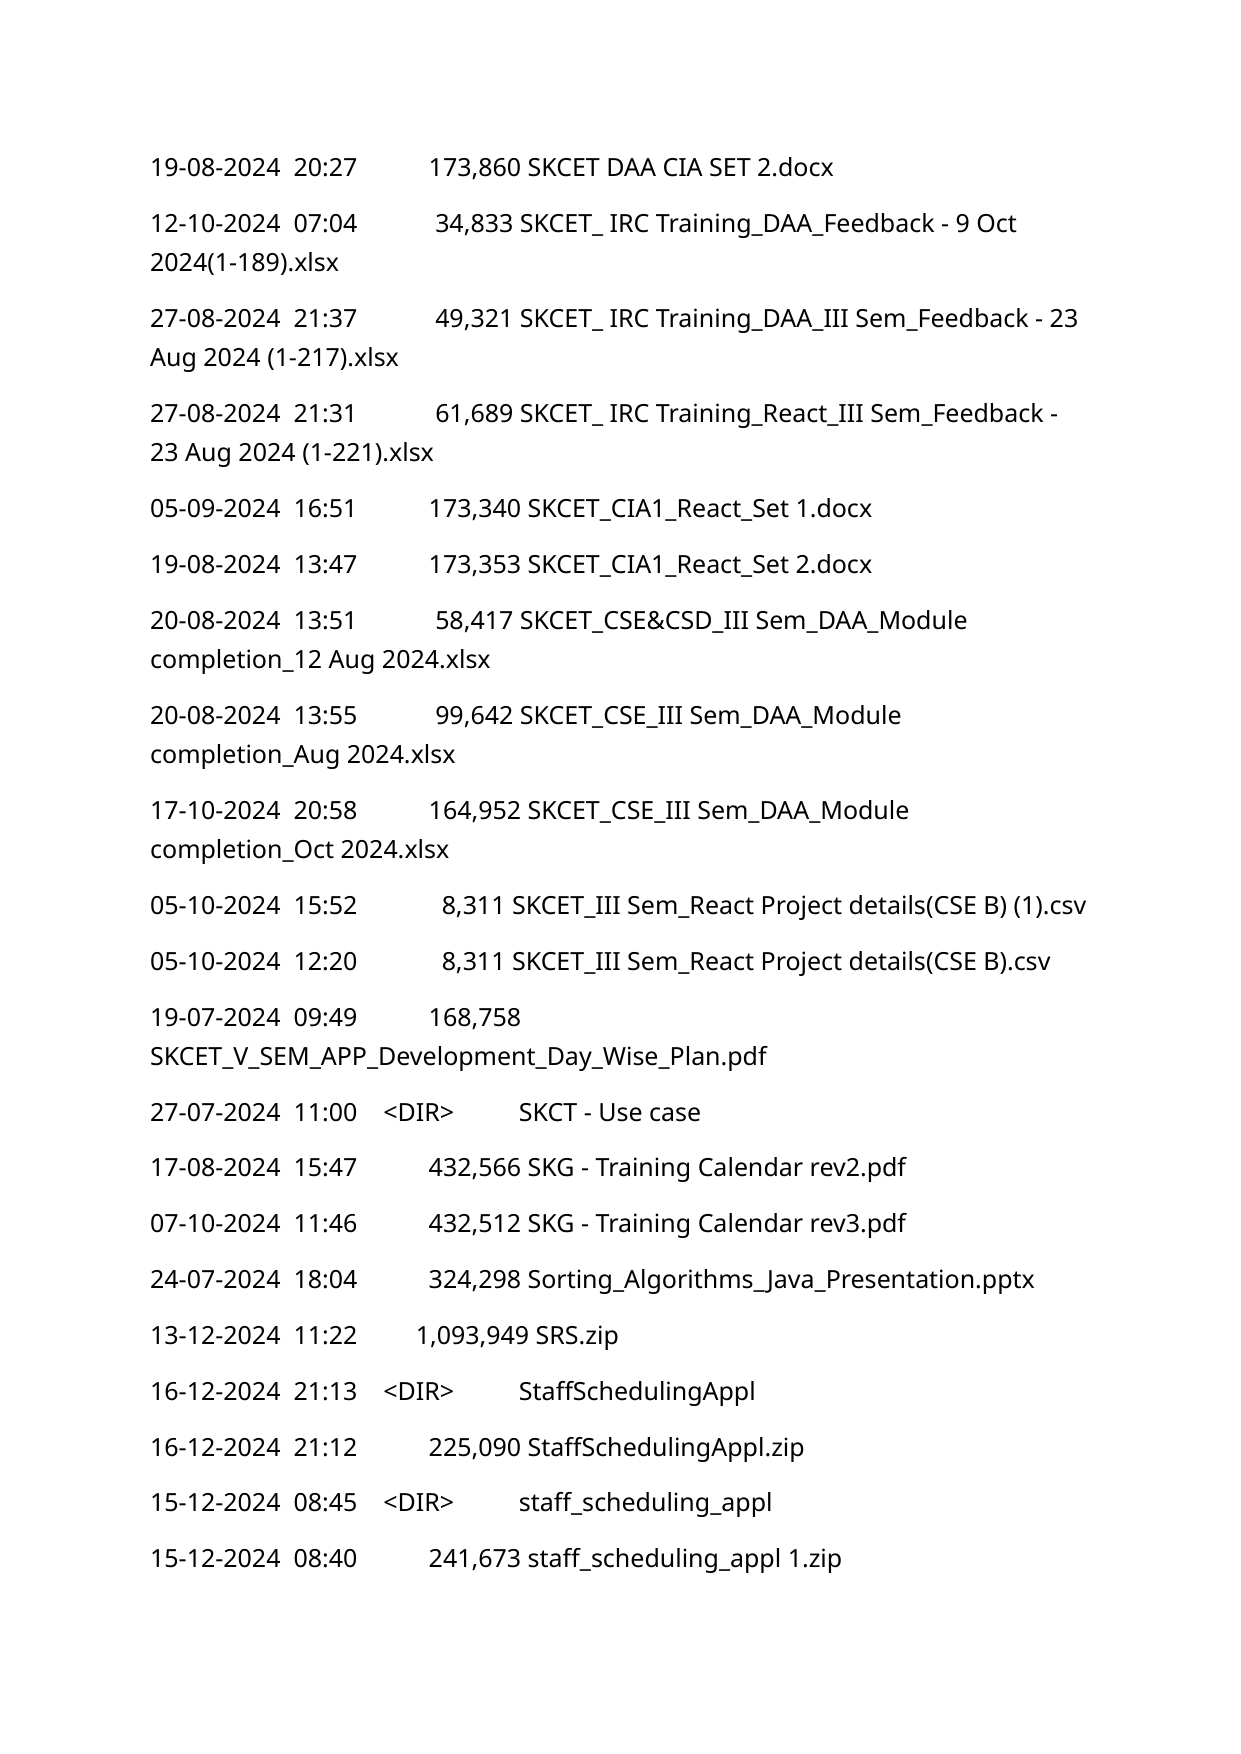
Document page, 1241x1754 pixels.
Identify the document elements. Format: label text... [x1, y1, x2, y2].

text 07-10-2024 11:46 432,512 SKG - Training Calendar rev3.pdf [150, 1206, 1090, 1240]
text 27-08-2024 21:31 61,689 SKCET_ IRC Training_React_III Sem_Feedback - 23 Aug 2024 (1-221).xlsx [150, 396, 1090, 469]
text 27-07-2024 11:00 <DIR> SKCT - Use case [150, 1094, 1090, 1128]
text 15-12-2024 08:40 241,673 staff_scheduling_appl 1.zip [150, 1541, 1090, 1575]
text 20-08-2024 13:55 99,642 SKCET_CSE_III Sem_DAA_Module completion_Aug 2024.xlsx [150, 697, 1090, 771]
text 16-12-2024 21:13 <DIR> StaffSchedulingAppl [150, 1373, 1090, 1407]
text 19-07-2024 09:49 168,758 SKCET_V_SEM_APP_Development_Day_Wise_Plan.pdf [150, 999, 1090, 1072]
text 24-07-2024 18:04 324,298 Sorting_Algorithms_Java_Presentation.pptx [150, 1262, 1090, 1296]
text 05-10-2024 12:20 8,311 SKCET_III Sem_React Project details(CSE B).csv [150, 943, 1090, 977]
text 15-12-2024 08:45 <DIR> staff_scheduling_appl [150, 1485, 1090, 1519]
text 19-08-2024 13:47 173,353 SKCET_CIA1_React_Set 2.docx [150, 547, 1090, 581]
text 17-10-2024 20:58 164,952 SKCET_CSE_III Sem_DAA_Module completion_Oct 2024.xlsx [150, 792, 1090, 866]
text 12-10-2024 07:04 34,833 SKCET_ IRC Training_DAA_Feedback - 9 Oct 2024(1-189).xlsx [150, 206, 1090, 279]
text 20-08-2024 13:51 58,417 SKCET_CSE&CSD_III Sem_DAA_Module completion_12 Aug 2024.xlsx [150, 602, 1090, 676]
text 13-12-2024 11:22 1,093,949 SRS.zip [150, 1317, 1090, 1352]
text 27-08-2024 21:37 49,321 SKCET_ IRC Training_DAA_III Sem_Feedback - 23 Aug 2024 (1-217).xlsx [150, 301, 1090, 374]
text 19-08-2024 20:27 173,860 SKCET DAA CIA SET 2.docx [150, 150, 1090, 184]
text 16-12-2024 21:12 225,090 StaffSchedulingAppl.zip [150, 1429, 1090, 1463]
text 05-10-2024 15:52 8,311 SKCET_III Sem_React Project details(CSE B) (1).csv [150, 887, 1090, 922]
text 05-09-2024 16:51 173,340 SKCET_CIA1_React_Set 1.docx [150, 491, 1090, 525]
text 17-08-2024 15:47 432,566 SKG - Training Calendar rev2.pdf [150, 1150, 1090, 1184]
